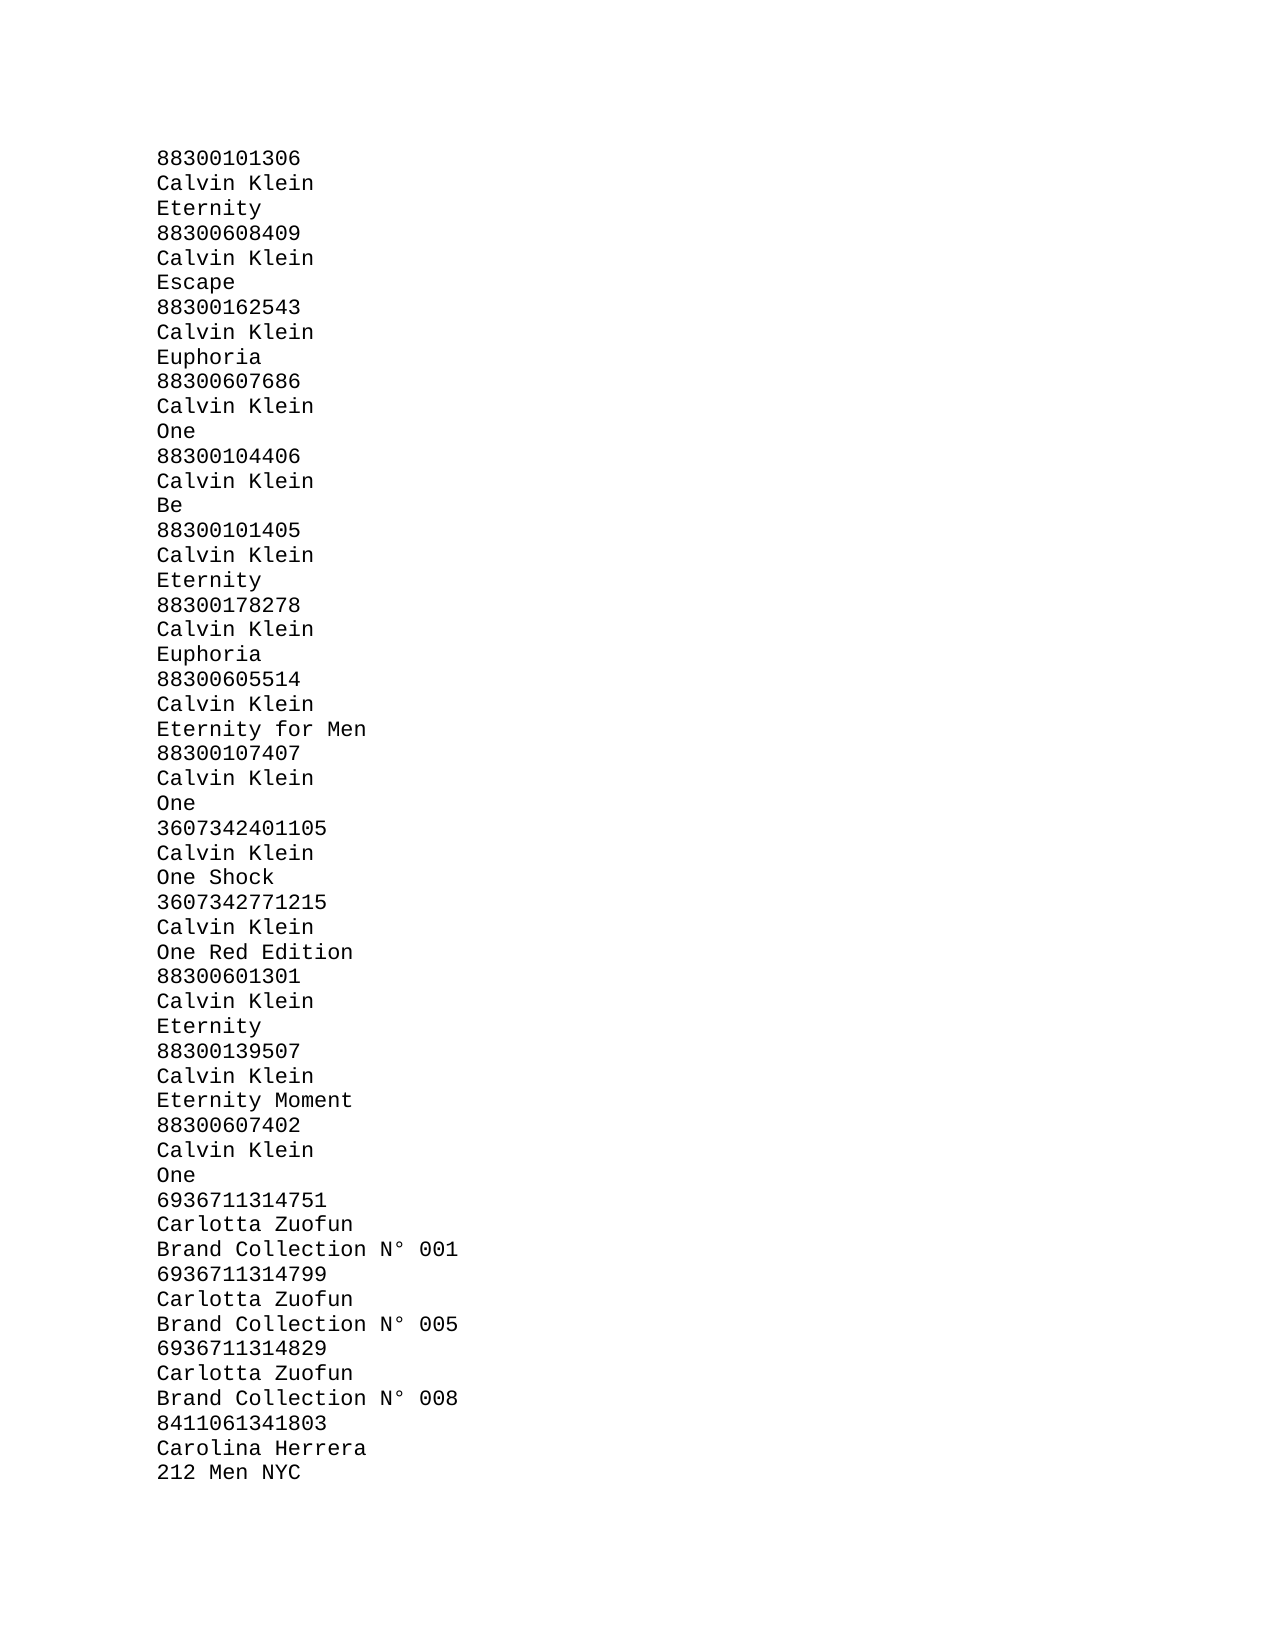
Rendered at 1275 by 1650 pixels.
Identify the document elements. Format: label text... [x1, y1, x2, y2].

text Brand Collection N° 005 [156, 1313, 1118, 1338]
text Escape [156, 272, 1118, 296]
text 3607342401105 [156, 817, 1118, 842]
text 212 Men NYC [156, 1462, 1118, 1486]
text 6936711314799 [156, 1263, 1118, 1288]
text 88300605514 [156, 668, 1118, 693]
text 6936711314829 [156, 1338, 1118, 1362]
text Calvin Klein [156, 470, 1118, 495]
text 88300178278 [156, 594, 1118, 619]
text Euphoria [156, 346, 1118, 371]
text Carlotta Zuofun [156, 1288, 1118, 1313]
text Calvin Klein [156, 619, 1118, 643]
text Calvin Klein [156, 321, 1118, 346]
text Calvin Klein [156, 172, 1118, 197]
text 88300101405 [156, 519, 1118, 544]
text 88300139507 [156, 1040, 1118, 1065]
text 88300162543 [156, 296, 1118, 321]
text Brand Collection N° 008 [156, 1387, 1118, 1412]
text Calvin Klein [156, 1065, 1118, 1090]
text 6936711314751 [156, 1189, 1118, 1214]
text One [156, 792, 1118, 817]
text Calvin Klein [156, 767, 1118, 792]
text 88300607686 [156, 371, 1118, 396]
text Calvin Klein [156, 693, 1118, 718]
text Calvin Klein [156, 842, 1118, 867]
text Eternity [156, 197, 1118, 222]
text Carlotta Zuofun [156, 1214, 1118, 1238]
text Calvin Klein [156, 544, 1118, 569]
text 3607342771215 [156, 891, 1118, 916]
text Euphoria [156, 643, 1118, 668]
text 88300607402 [156, 1114, 1118, 1139]
text Calvin Klein [156, 1139, 1118, 1164]
text 88300107407 [156, 743, 1118, 767]
text Calvin Klein [156, 916, 1118, 941]
text One [156, 420, 1118, 445]
text 88300104406 [156, 445, 1118, 470]
text Calvin Klein [156, 247, 1118, 272]
text 88300101306 [156, 148, 1118, 172]
text One [156, 1164, 1118, 1189]
text Eternity [156, 569, 1118, 594]
text One Red Edition [156, 941, 1118, 966]
text 8411061341803 [156, 1412, 1118, 1437]
text Eternity Moment [156, 1090, 1118, 1114]
text Calvin Klein [156, 991, 1118, 1015]
text Eternity for Men [156, 718, 1118, 743]
text 88300601301 [156, 966, 1118, 991]
text 88300608409 [156, 222, 1118, 247]
text Eternity [156, 1015, 1118, 1040]
text Carolina Herrera [156, 1437, 1118, 1462]
text Brand Collection N° 001 [156, 1238, 1118, 1263]
text Calvin Klein [156, 396, 1118, 420]
text One Shock [156, 867, 1118, 891]
text Be [156, 495, 1118, 519]
text Carlotta Zuofun [156, 1362, 1118, 1387]
